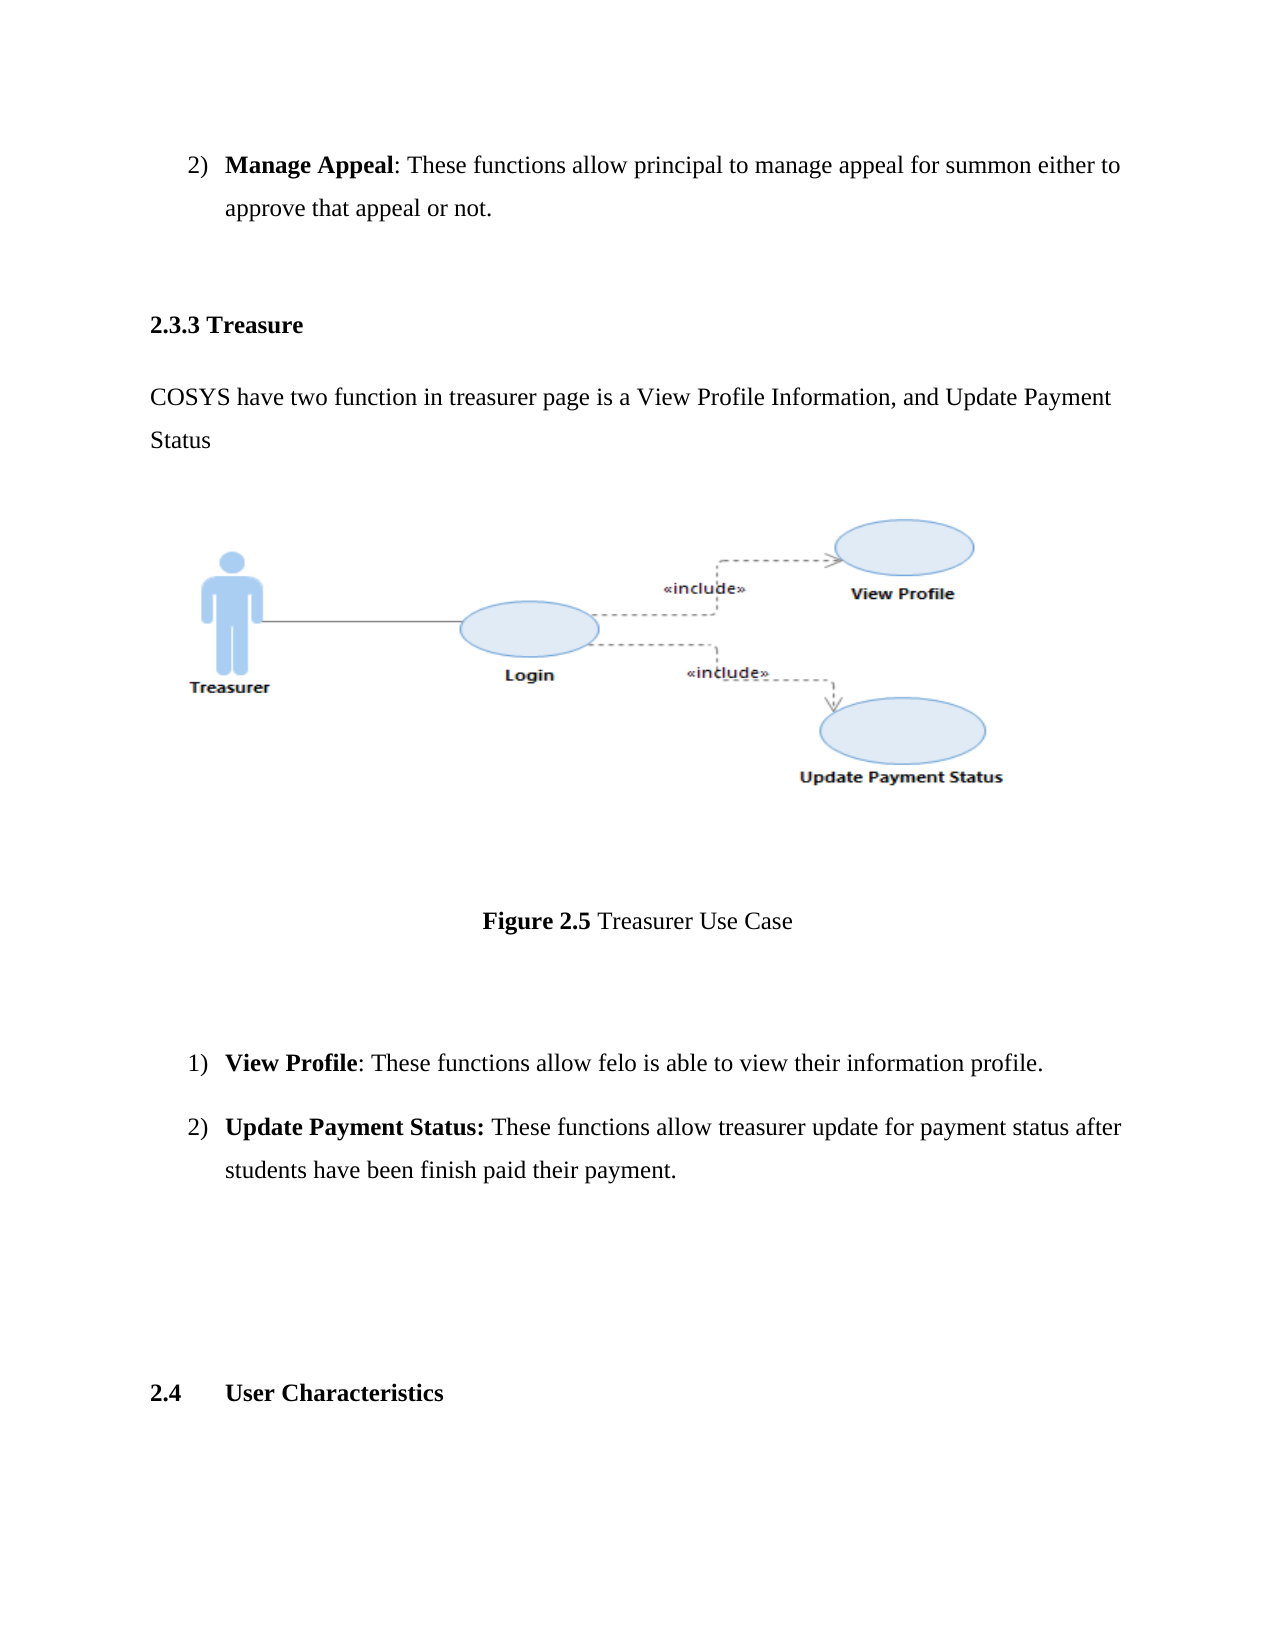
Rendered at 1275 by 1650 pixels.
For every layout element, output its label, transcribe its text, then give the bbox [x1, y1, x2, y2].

text COSYS have two function in treasurer page is a View Profile Information, and Update Payment Status [150, 382, 1125, 454]
text 2.3.3 Treasure [150, 310, 1125, 339]
list View Profile: These functions allow felo is able to view their information profile. [187, 1048, 1125, 1077]
text Figure 2.5 Treasurer Use Case [150, 906, 1125, 935]
list Update Payment Status: These functions allow treasurer update for payment status after students have been finish paid their payment. [187, 1112, 1125, 1184]
subtitle 2.4 User Characteristics [150, 1378, 1125, 1407]
list Manage Appeal: These functions allow principal to manage appeal for summon either to approve that appeal or not. [187, 150, 1125, 222]
picture [150, 489, 1088, 818]
